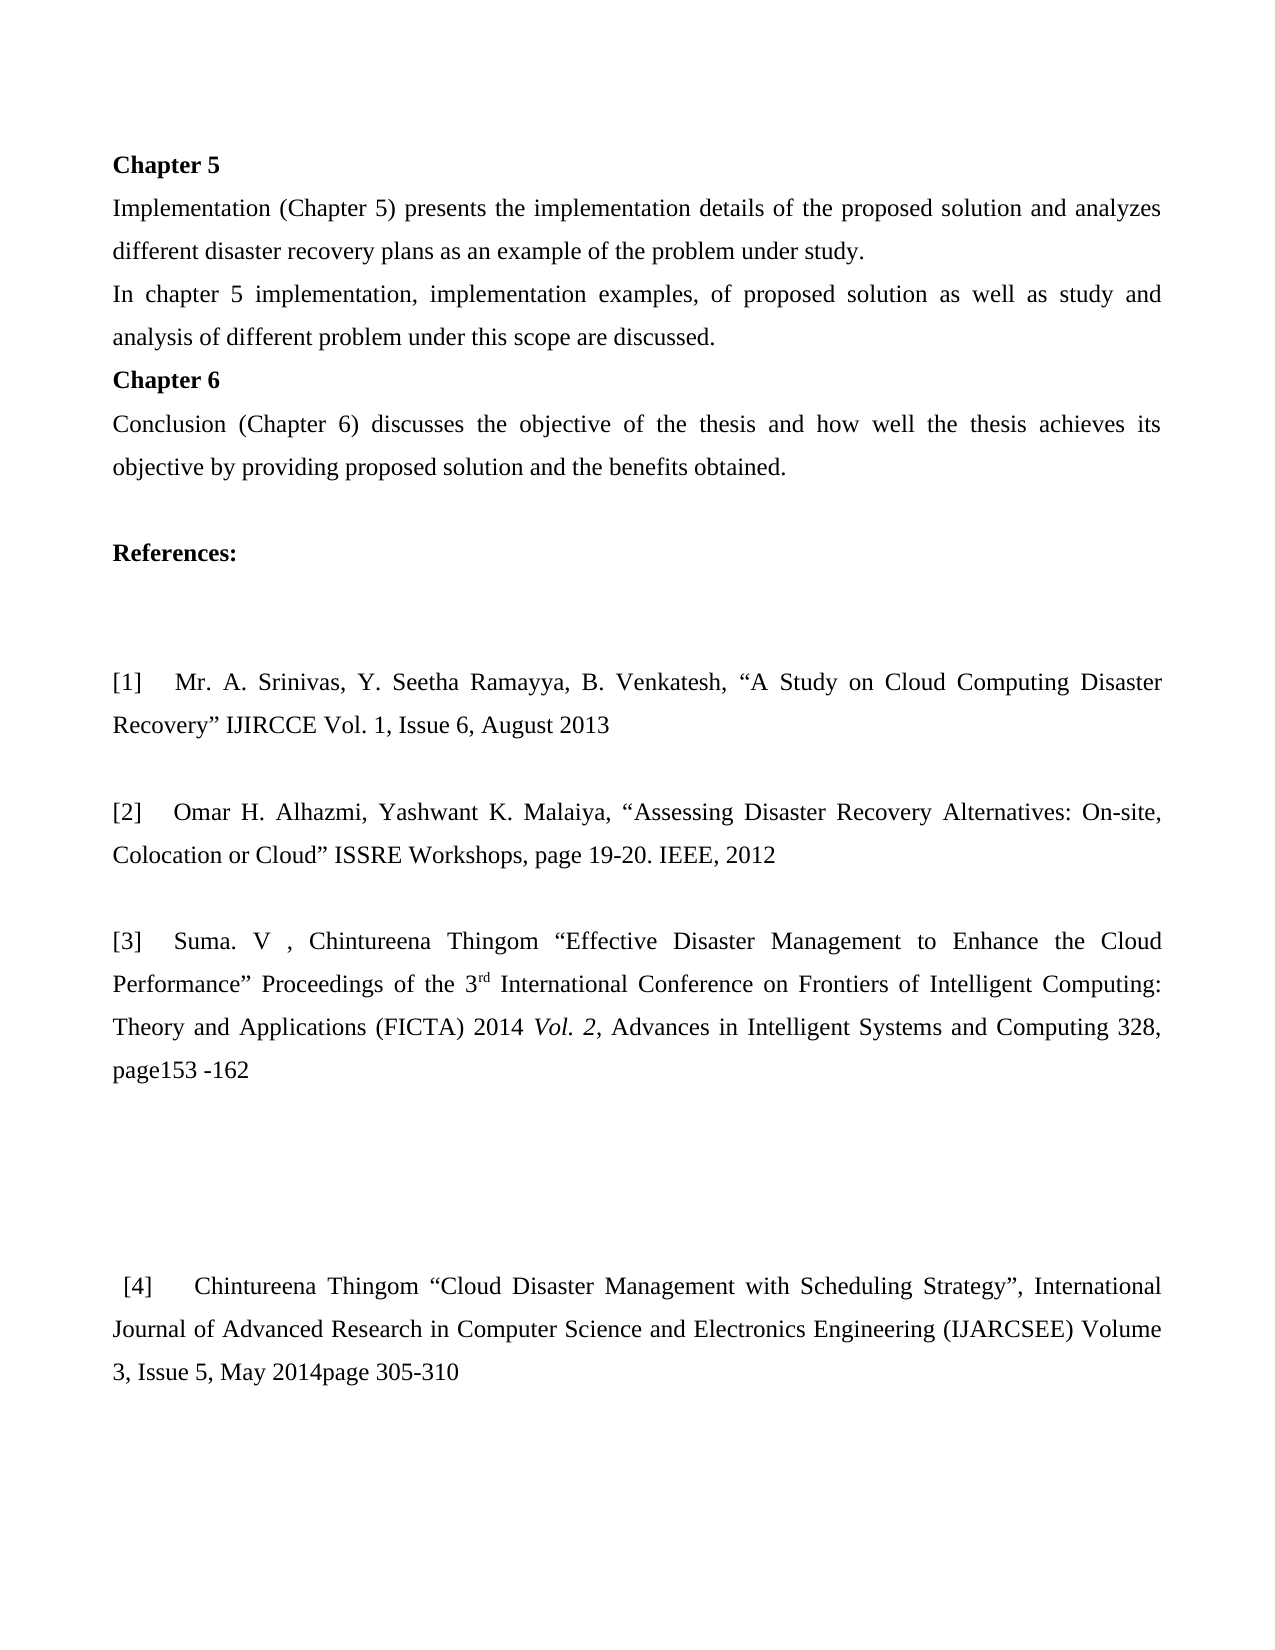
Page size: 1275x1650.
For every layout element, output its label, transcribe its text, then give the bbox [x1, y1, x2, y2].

text [1] Mr. A. Srinivas, Y. Seetha Ramayya, B. Venkatesh, “A Study on Cloud Computing Disaster Recovery” IJIRCCE Vol. 1, Issue 6, August 2013 [112, 667, 1162, 739]
text Implementation (Chapter 5) presents the implementation details of the proposed solution and analyzes different disaster recovery plans as an example of the problem under study. [112, 193, 1162, 265]
text [4] Chintureena Thingom “Cloud Disaster Management with Scheduling Strategy”, International Journal of Advanced Research in Computer Science and Electronics Engineering (IJARCSEE) Volume 3, Issue 5, May 2014page 305-310 [112, 1271, 1162, 1386]
text [3] Suma. V , Chintureena Thingom “Effective Disaster Management to Enhance the Cloud Performance” Proceedings of the 3rd International Conference on Frontiers of Intelligent Computing: Theory and Applications (FICTA) 2014 Vol. 2, Advances in Intelligent Systems and Computing 328, page153 -162 [112, 926, 1162, 1084]
text Conclusion (Chapter 6) discusses the objective of the thesis and how well the thesis achieves its objective by providing proposed solution and the benefits obtained. [112, 409, 1162, 481]
text Chapter 6 [112, 366, 1162, 394]
text [2] Omar H. Alhazmi, Yashwant K. Malaiya, “Assessing Disaster Recovery Alternatives: On-site, Colocation or Cloud” ISSRE Workshops, page 19-20. IEEE, 2012 [112, 797, 1162, 869]
text Chapter 5 [112, 150, 1162, 179]
text References: [112, 538, 1162, 567]
text In chapter 5 implementation, implementation examples, of proposed solution as well as study and analysis of different problem under this scope are discussed. [112, 279, 1162, 351]
